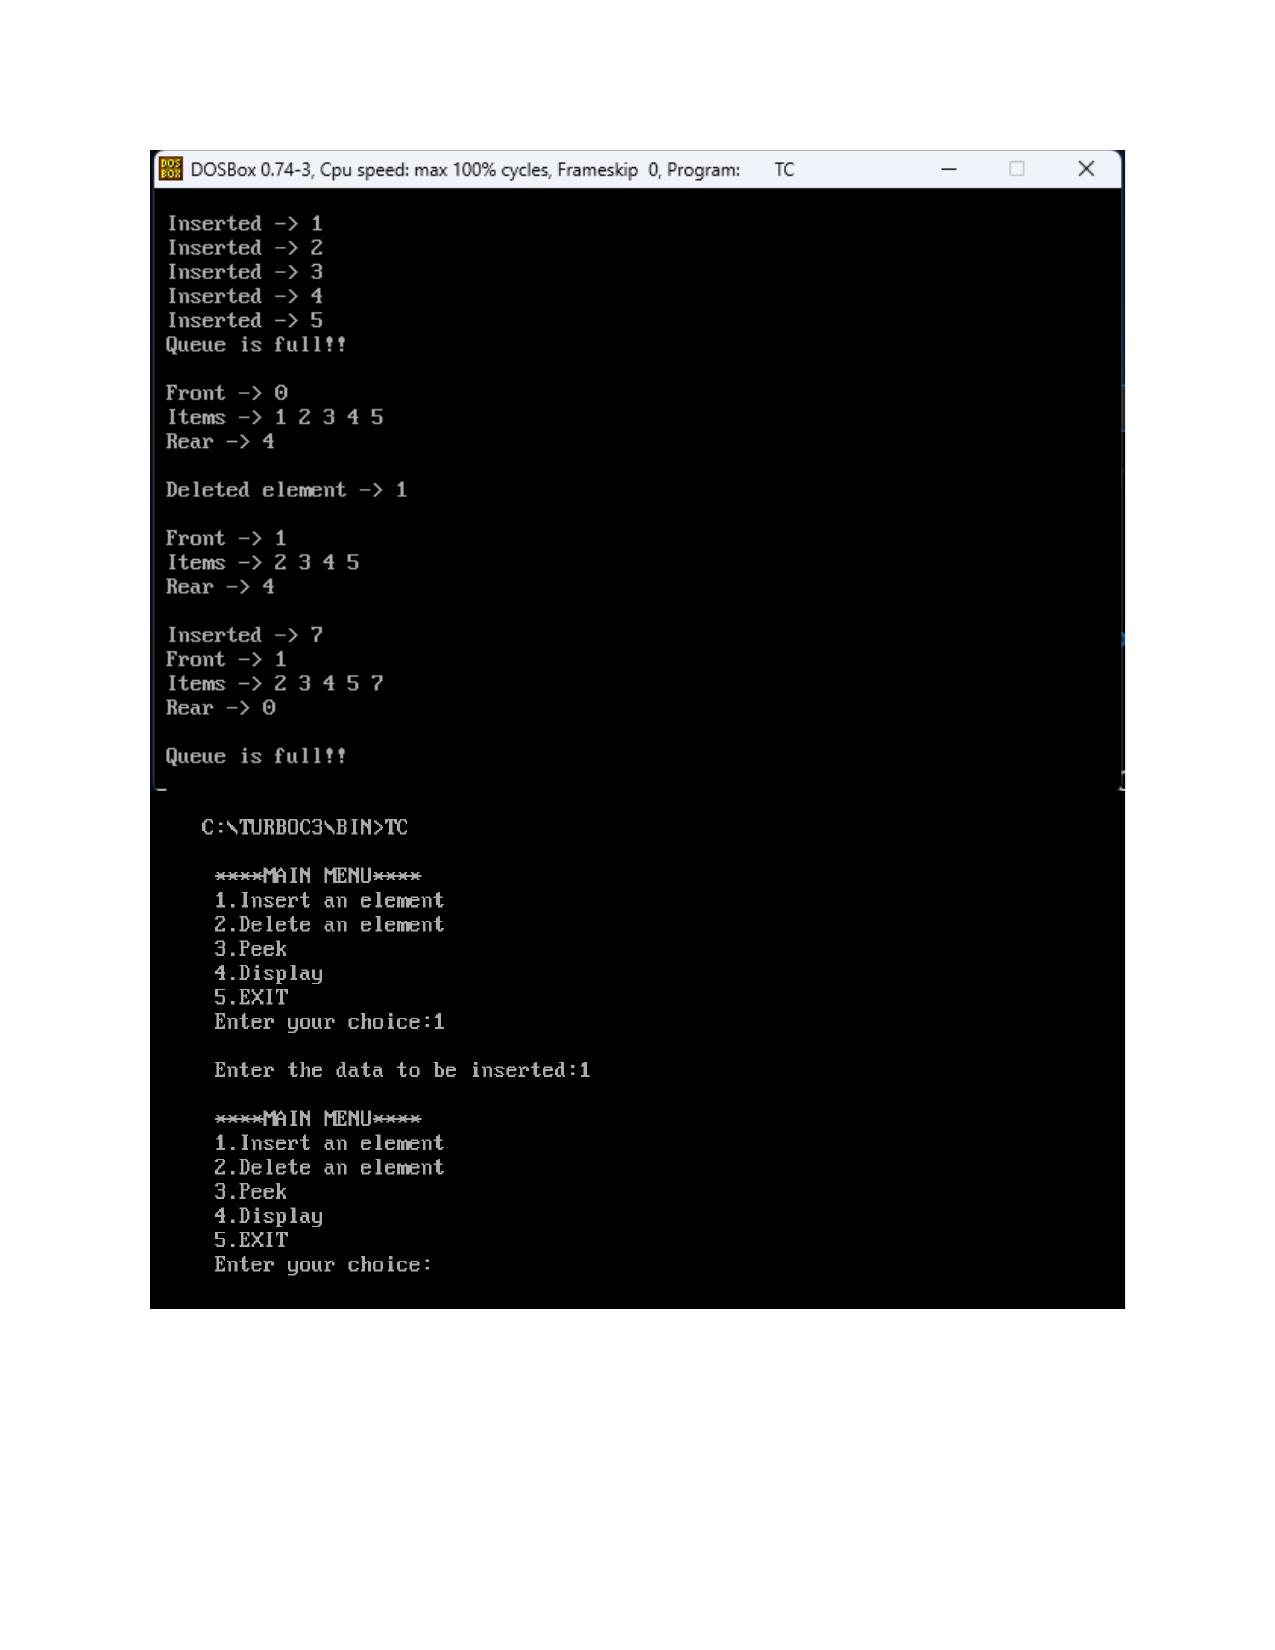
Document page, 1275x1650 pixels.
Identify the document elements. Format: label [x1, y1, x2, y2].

picture [150, 150, 1125, 1309]
